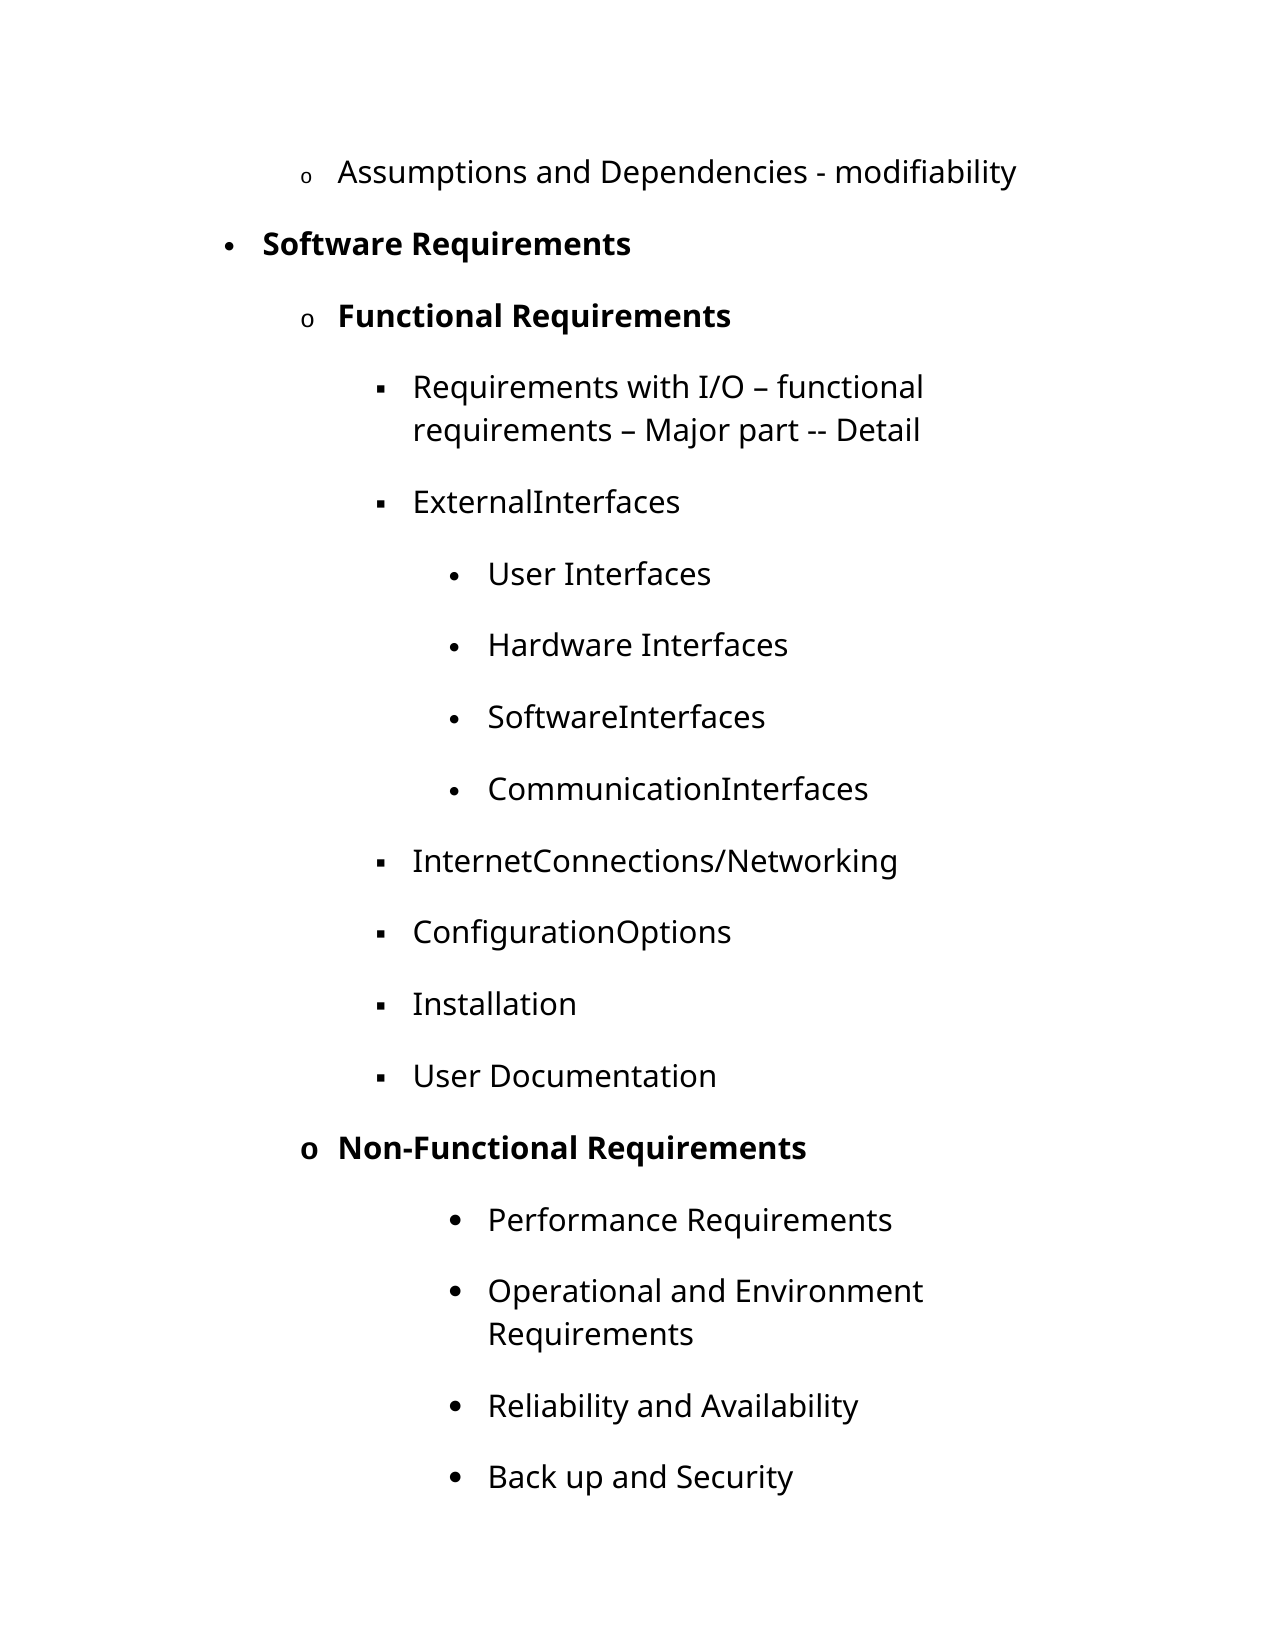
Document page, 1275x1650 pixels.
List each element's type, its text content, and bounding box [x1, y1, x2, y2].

list Functional Requirements [300, 293, 1087, 336]
list Non-Functional Requirements [300, 1126, 1087, 1168]
list User Documentation [375, 1054, 1087, 1096]
list Assumptions and Dependencies - modifiability [300, 150, 1087, 193]
list ExternalInterfaces [375, 480, 1087, 522]
list Performance Requirements [450, 1198, 1087, 1240]
list Hardware Interfaces [450, 623, 1087, 666]
list SoftwareInterfaces [450, 695, 1087, 738]
list Reliability and Availability [450, 1384, 1087, 1426]
list User Interfaces [450, 551, 1087, 594]
list InternetConnections/Networking [375, 838, 1087, 881]
list ConfigurationOptions [375, 910, 1087, 953]
list Software Requirements [225, 222, 1087, 264]
list Installation [375, 982, 1087, 1025]
list Operational and Environment Requirements [450, 1269, 1087, 1354]
list CommunicationInterfaces [450, 767, 1087, 809]
list Requirements with I/O – functional requirements – Major part -- Detail [375, 365, 1087, 451]
list Back up and Security [450, 1456, 1087, 1498]
